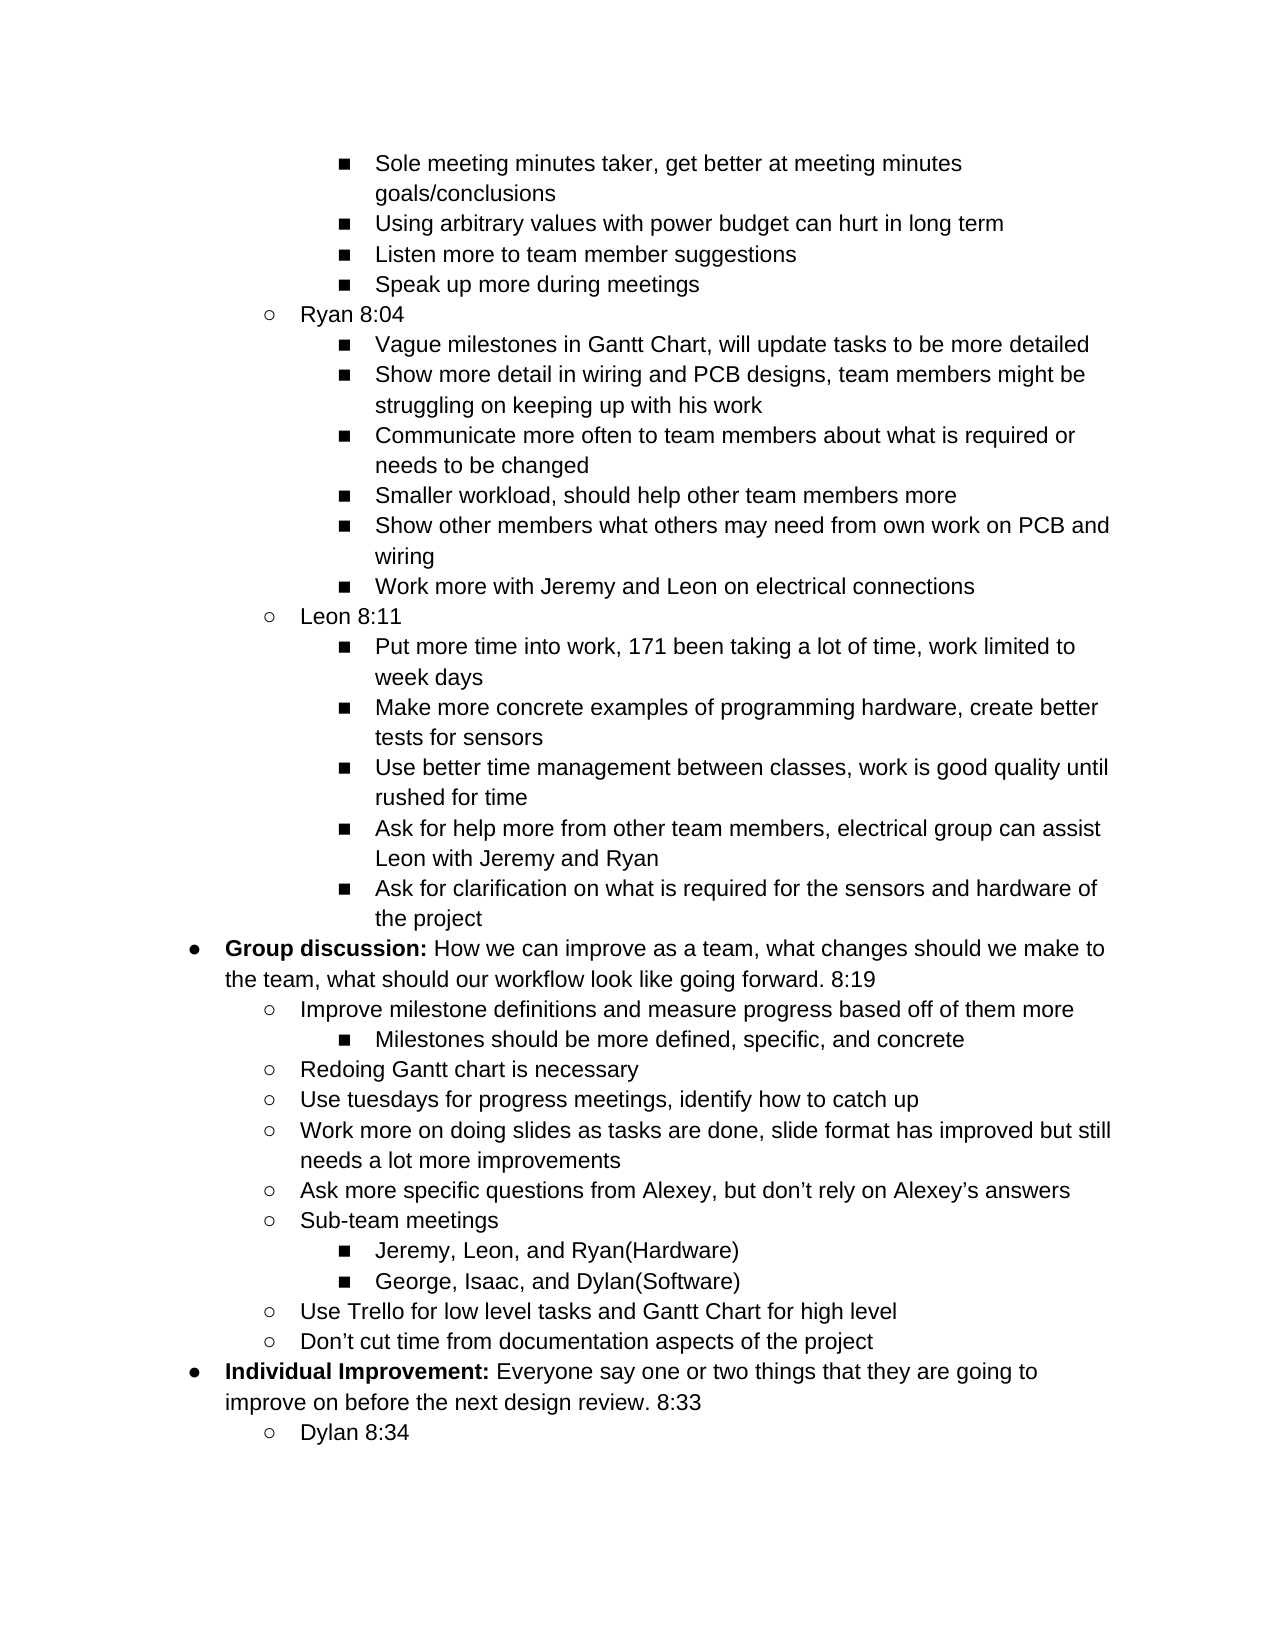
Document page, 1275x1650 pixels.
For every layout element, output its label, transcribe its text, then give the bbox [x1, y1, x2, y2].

list Ask for clarification on what is required for the sensors and hardware of the project [337, 875, 1125, 932]
list Vague milestones in Gantt Chart, will update tasks to be more detailed [337, 331, 1125, 358]
list Make more concrete examples of programming hardware, create better tests for sensors [337, 694, 1125, 750]
list Improve milestone definitions and measure progress based off of them more [262, 996, 1125, 1022]
list Sole meeting minutes taker, get better at meeting minutes goals/conclusions [337, 150, 1125, 207]
list Use tuesdays for progress meetings, identify how to catch up [262, 1086, 1125, 1113]
list Use Trello for low level tasks and Gantt Chart for high level [262, 1298, 1125, 1324]
list Communicate more often to team members about what is required or needs to be changed [337, 422, 1125, 478]
list Dylan 8:34 [262, 1419, 1125, 1445]
list Put more time into work, 171 been taking a lot of time, work limited to week days [337, 633, 1125, 690]
list Group discussion: How we can improve as a team, what changes should we make to the team, what should our workflow look like going forward. 8:19 [187, 935, 1125, 992]
list Speak up more during meetings [337, 271, 1125, 297]
list Show other members what others may need from own work on PCB and wiring [337, 512, 1125, 569]
list Jeremy, Leon, and Ryan(Hardware) [337, 1237, 1125, 1264]
list George, Isaac, and Dylan(Software) [337, 1268, 1125, 1294]
list Work more on doing slides as tasks are done, slide format has improved but still needs a lot more improvements [262, 1117, 1125, 1173]
list Using arbitrary values with power budget can hurt in long term [337, 210, 1125, 237]
list Don’t cut time from documentation aspects of the project [262, 1328, 1125, 1354]
list Milestones should be more defined, specific, and concrete [337, 1026, 1125, 1052]
list Redoing Gantt chart is necessary [262, 1056, 1125, 1083]
list Listen more to team member suggestions [337, 241, 1125, 267]
list Ryan 8:04 [262, 301, 1125, 327]
list Use better time management between classes, work is good quality until rushed for time [337, 754, 1125, 811]
list Individual Improvement: Everyone say one or two things that they are going to improve on before the next design review. 8:33 [187, 1358, 1125, 1415]
list Ask more specific questions from Alexey, but don’t rely on Alexey’s answers [262, 1177, 1125, 1203]
list Ask for help more from other team members, electrical group can assist Leon with Jeremy and Ryan [337, 814, 1125, 871]
list Work more with Jeremy and Leon on electrical connections [337, 573, 1125, 599]
list Sub-team meetings [262, 1207, 1125, 1234]
list Smaller workload, should help other team members more [337, 482, 1125, 509]
list Show more detail in wiring and PCB designs, team members might be struggling on keeping up with his work [337, 361, 1125, 418]
list Leon 8:11 [262, 603, 1125, 629]
